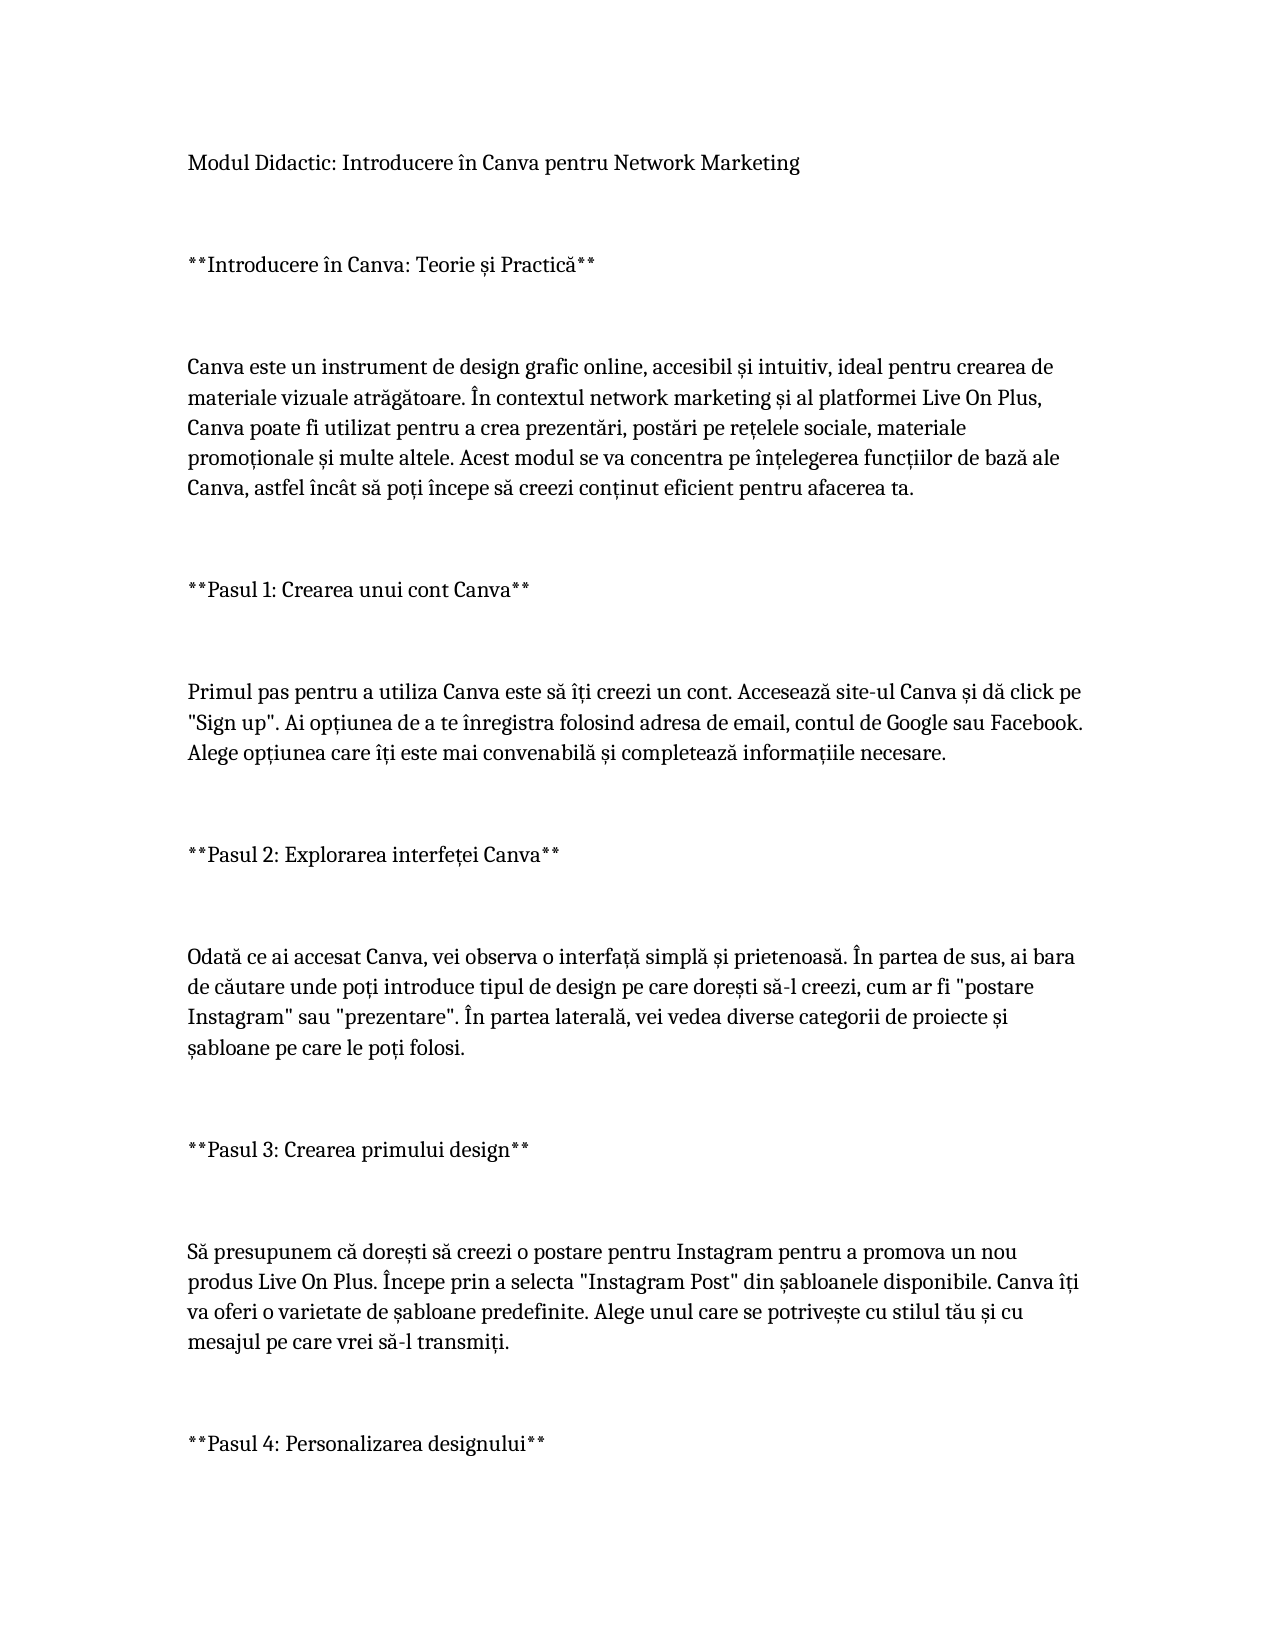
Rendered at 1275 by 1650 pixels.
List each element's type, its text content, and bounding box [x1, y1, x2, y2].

text **Pasul 1: Crearea unui cont Canva** [187, 577, 1087, 603]
text **Pasul 4: Personalizarea designului** [187, 1431, 1087, 1458]
text **Pasul 2: Explorarea interfeței Canva** [187, 842, 1087, 868]
text Să presupunem că dorești să creezi o postare pentru Instagram pentru a promova un nou produs Live On Plus. Începe prin a selecta "Instagram Post" din șabloanele disponibile. Canva îți va oferi o varietate de șabloane predefinite. Alege unul care se potrivește cu stilul tău și cu mesajul pe care vrei să-l transmiți. [187, 1238, 1087, 1356]
text **Introducere în Canva: Teorie și Practică** [187, 252, 1087, 278]
text Odată ce ai accesat Canva, vei observa o interfață simplă și prietenoasă. În partea de sus, ai bara de căutare unde poți introduce tipul de design pe care dorești să-l creezi, cum ar fi "postare Instagram" sau "prezentare". În partea laterală, vei vedea diverse categorii de proiecte și șabloane pe care le poți folosi. [187, 944, 1087, 1061]
text **Pasul 3: Crearea primului design** [187, 1136, 1087, 1163]
text Canva este un instrument de design grafic online, accesibil și intuitiv, ideal pentru crearea de materiale vizuale atrăgătoare. În contextul network marketing și al platformei Live On Plus, Canva poate fi utilizat pentru a crea prezentări, postări pe rețelele sociale, materiale promoționale și multe altele. Acest modul se va concentra pe înțelegerea funcțiilor de bază ale Canva, astfel încât să poți începe să creezi conținut eficient pentru afacerea ta. [187, 354, 1087, 501]
text Modul Didactic: Introducere în Canva pentru Network Marketing [187, 150, 1087, 176]
text Primul pas pentru a utiliza Canva este să îți creezi un cont. Accesează site-ul Canva și dă click pe "Sign up". Ai opțiunea de a te înregistra folosind adresa de email, contul de Google sau Facebook. Alege opțiunea care îți este mai convenabilă și completează informațiile necesare. [187, 679, 1087, 766]
